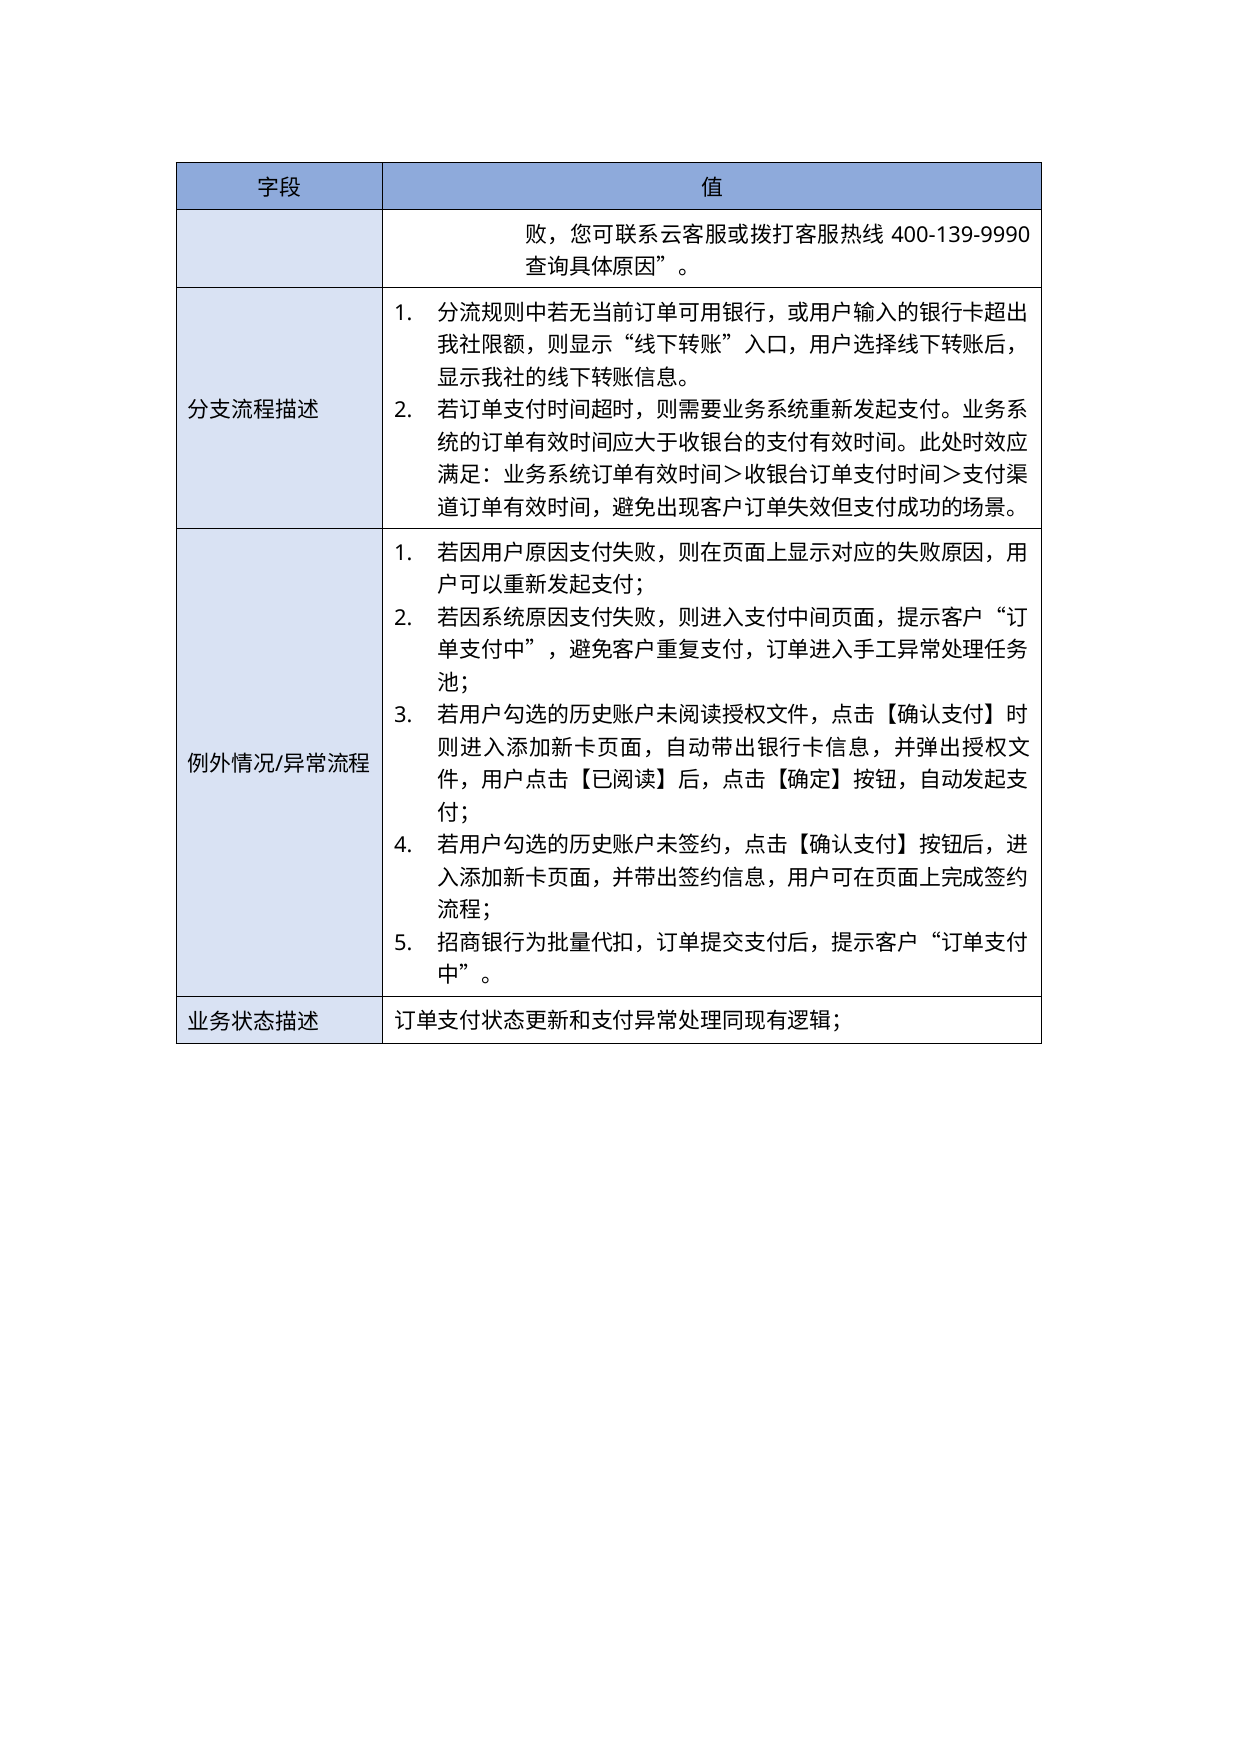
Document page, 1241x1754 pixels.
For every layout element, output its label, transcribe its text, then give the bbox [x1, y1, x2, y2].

table_cell 主流程描述 [177, 210, 382, 287]
table_cell 分流规则中若无当前订单可用银行，或用户输入的银行卡超出我社限额，则显示“线下转账”入口，用户选择线下转账后，显示我社的线下转账信息。 若订单支付时间超时，则需要业务系统重新发起支付。业务系统的订单有效时间应大于收银台的支付有效时间。此处时效应满足：业务系统订单有效时间＞收银台订单支付时间＞支付渠道订单有效时间，避免出现客户订单失效但支付成功的场景。 [383, 288, 1041, 528]
table_cell 分支流程描述 [177, 288, 382, 528]
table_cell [383, 210, 1041, 287]
table_cell 例外情况/异常流程 [177, 529, 382, 996]
table_header 字段 [177, 163, 382, 209]
table_cell 若因用户原因支付失败，则在页面上显示对应的失败原因，用户可以重新发起支付； 若因系统原因支付失败，则进入支付中间页面，提示客户“订单支付中”，避免客户重复支付，订单进入手工异常处理任务池； 若用户勾选的历史账户未阅读授权文件，点击【确认支付】时则进入添加新卡页面，自动带出银行卡信息，并弹出授权文件，用户点击【已阅读】后，点击【确定】按钮，自动发起支付； 若用户勾选的历史账户未签约，点击【确认支付】按钮后，进入添加新卡页面，并带出签约信息，用户可在页面上完成签约流程； 招商银行为批量代扣，订单提交支付后，提示客户“订单支付中”。 [383, 529, 1041, 996]
table_header 值 [383, 163, 1041, 209]
table_cell 业务状态描述 [177, 997, 382, 1043]
table_cell 订单支付状态更新和支付异常处理同现有逻辑； [383, 997, 1041, 1043]
